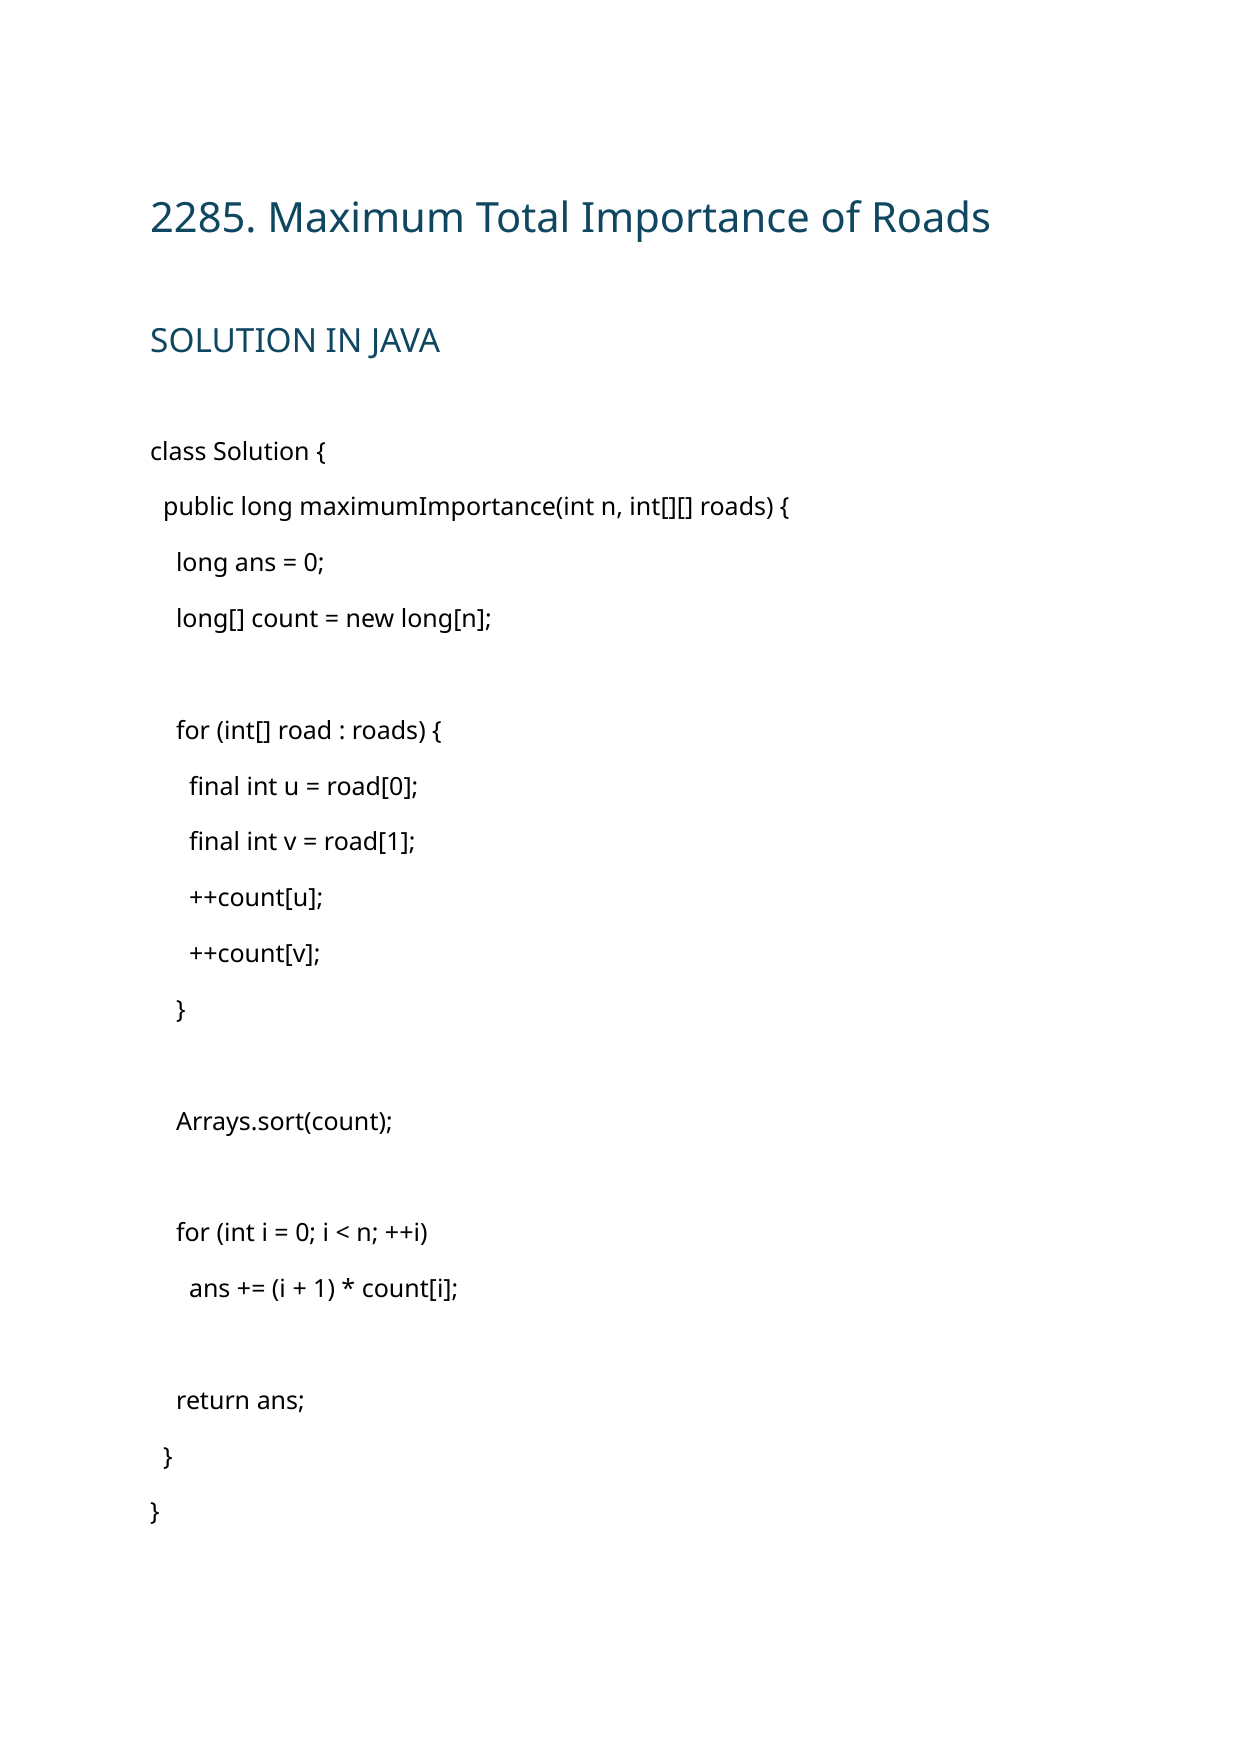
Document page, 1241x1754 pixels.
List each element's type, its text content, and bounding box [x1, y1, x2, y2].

text final int v = road[1]; [150, 824, 1090, 858]
subtitle 2285. Maximum Total Importance of Roads [150, 187, 1090, 244]
text class Solution { [150, 433, 1090, 467]
subtitle SOLUTION IN JAVA [150, 317, 1090, 362]
text public long maximumImportance(int n, int[][] roads) { [150, 489, 1090, 523]
text } [150, 1494, 1090, 1528]
text } [150, 1438, 1090, 1472]
text for (int[] road : roads) { [150, 712, 1090, 746]
text long[] count = new long[n]; [150, 601, 1090, 635]
text final int u = road[0]; [150, 768, 1090, 802]
text Arrays.sort(count); [150, 1103, 1090, 1137]
text } [150, 992, 1090, 1026]
text ++count[v]; [150, 936, 1090, 970]
text for (int i = 0; i < n; ++i) [150, 1215, 1090, 1249]
text return ans; [150, 1382, 1090, 1416]
text ++count[u]; [150, 880, 1090, 914]
text ans += (i + 1) * count[i]; [150, 1271, 1090, 1305]
text long ans = 0; [150, 545, 1090, 579]
